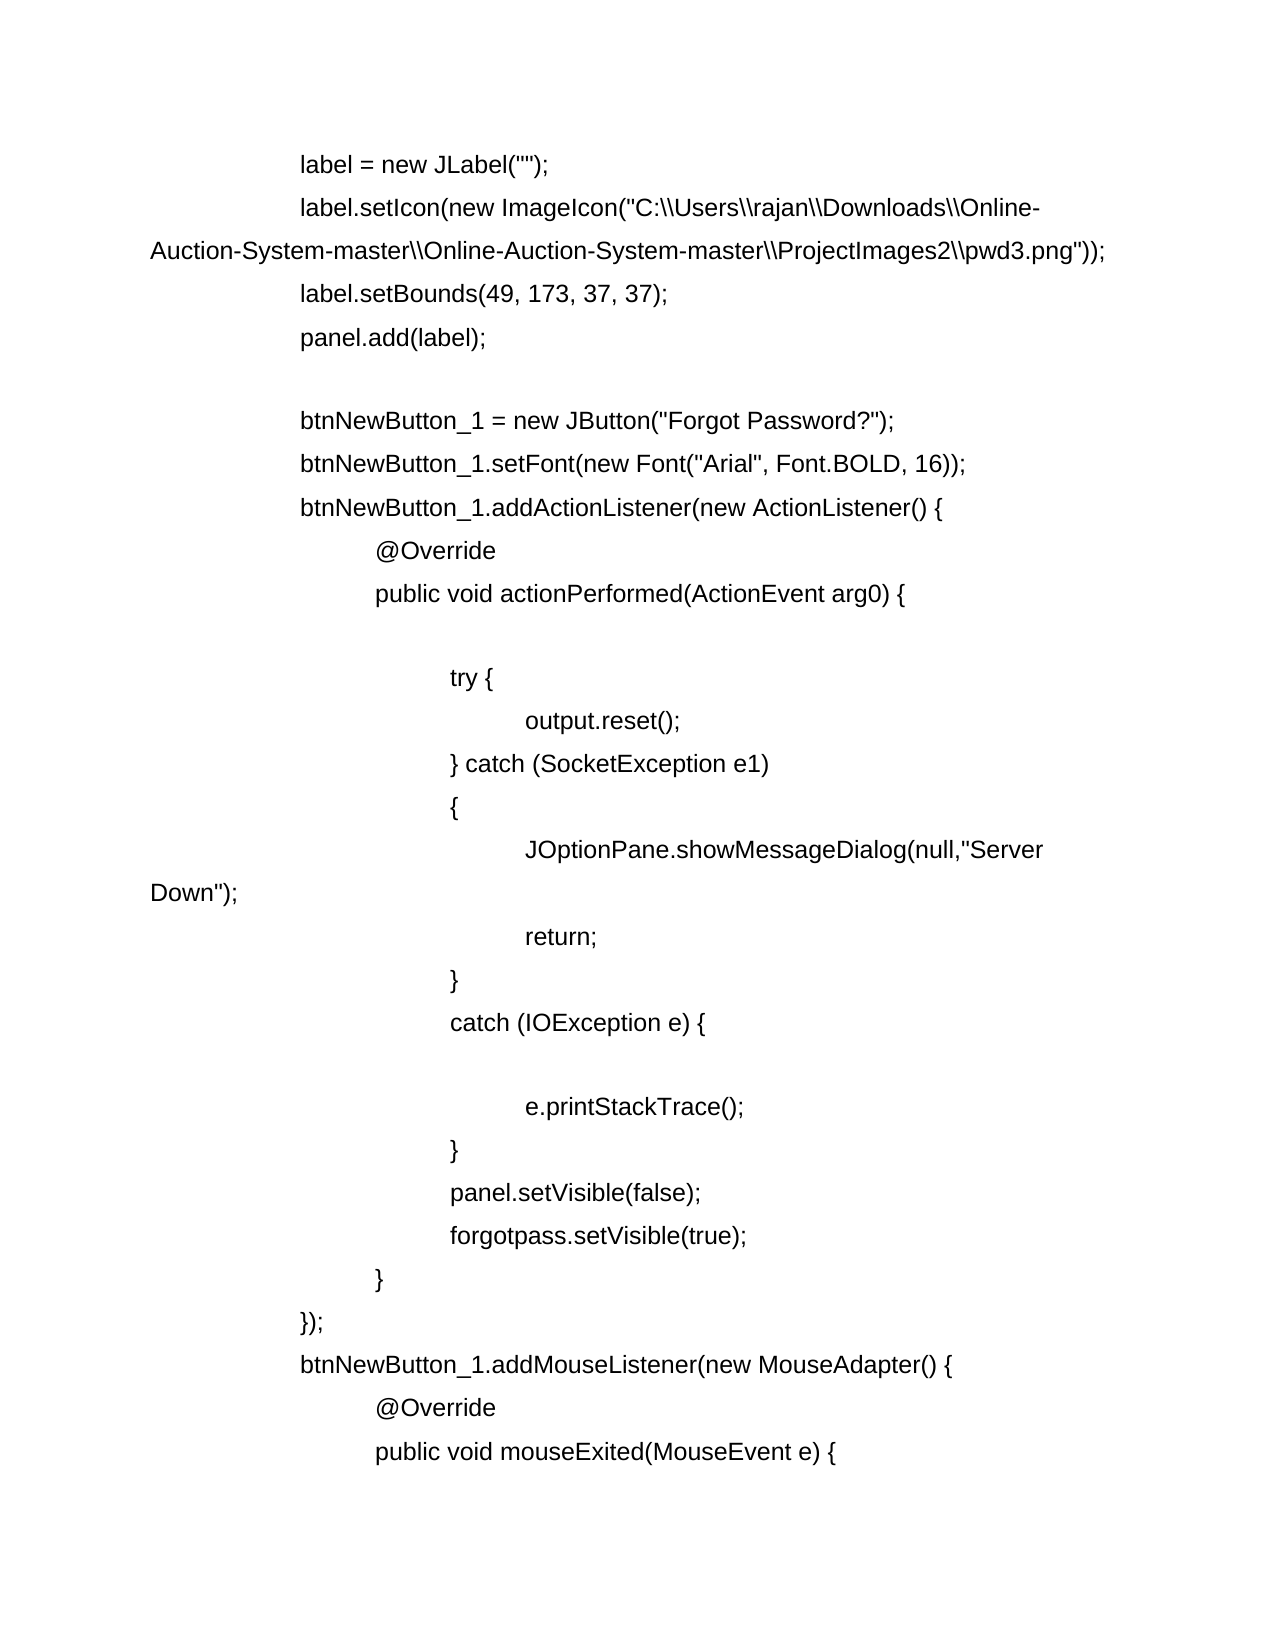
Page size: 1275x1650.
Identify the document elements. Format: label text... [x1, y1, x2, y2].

text public void actionPerformed(ActionEvent arg0) { [150, 579, 1125, 608]
text btnNewButton_1.addActionListener(new ActionListener() { [150, 493, 1125, 521]
text @Override [150, 536, 1125, 564]
text return; [150, 921, 1125, 950]
text label = new JLabel(""); [150, 150, 1125, 179]
text btnNewButton_1.addMouseListener(new MouseAdapter() { [150, 1350, 1125, 1379]
text forgotpass.setVisible(true); [150, 1221, 1125, 1250]
text panel.add(label); [150, 322, 1125, 351]
text } catch (SocketException e1) [150, 749, 1125, 778]
text } [150, 964, 1125, 993]
text try { [150, 663, 1125, 691]
text } [150, 1264, 1125, 1293]
text e.printStackTrace(); [150, 1092, 1125, 1120]
text }); [150, 1307, 1125, 1336]
text catch (IOException e) { [150, 1008, 1125, 1036]
text JOptionPane.showMessageDialog(null,"Server Down"); [150, 835, 1125, 907]
text btnNewButton_1 = new JButton("Forgot Password?"); [150, 406, 1125, 435]
text { [150, 792, 1125, 821]
text output.reset(); [150, 706, 1125, 734]
text btnNewButton_1.setFont(new Font("Arial", Font.BOLD, 16)); [150, 449, 1125, 478]
text } [150, 1135, 1125, 1163]
text label.setIcon(new ImageIcon("C:\\Users\\rajan\\Downloads\\Online-Auction-System-master\\Online-Auction-System-master\\ProjectImages2\\pwd3.png")); [150, 193, 1125, 265]
text label.setBounds(49, 173, 37, 37); [150, 279, 1125, 308]
text panel.setVisible(false); [150, 1178, 1125, 1207]
text public void mouseExited(MouseEvent e) { [150, 1437, 1125, 1465]
text @Override [150, 1393, 1125, 1422]
